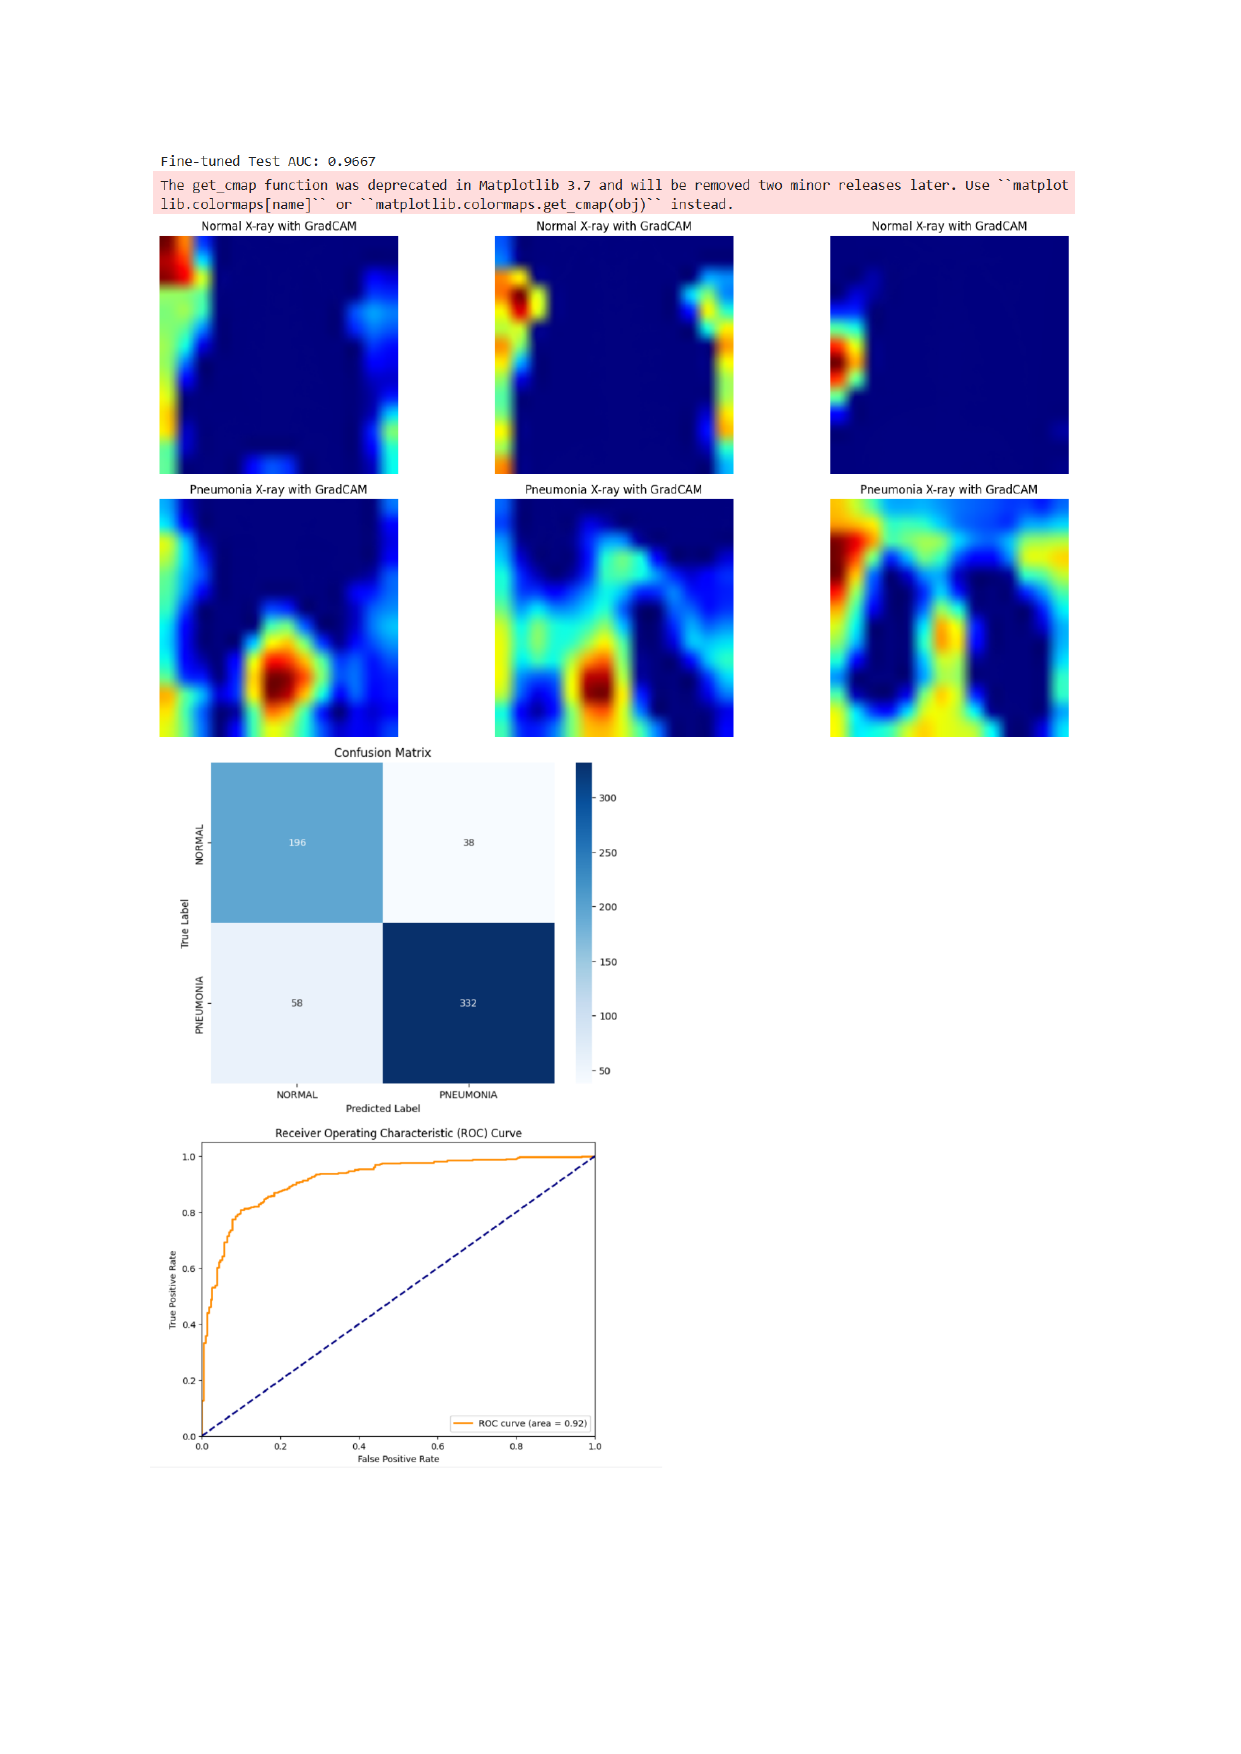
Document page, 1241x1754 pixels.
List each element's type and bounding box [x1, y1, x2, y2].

picture [150, 150, 1091, 1468]
